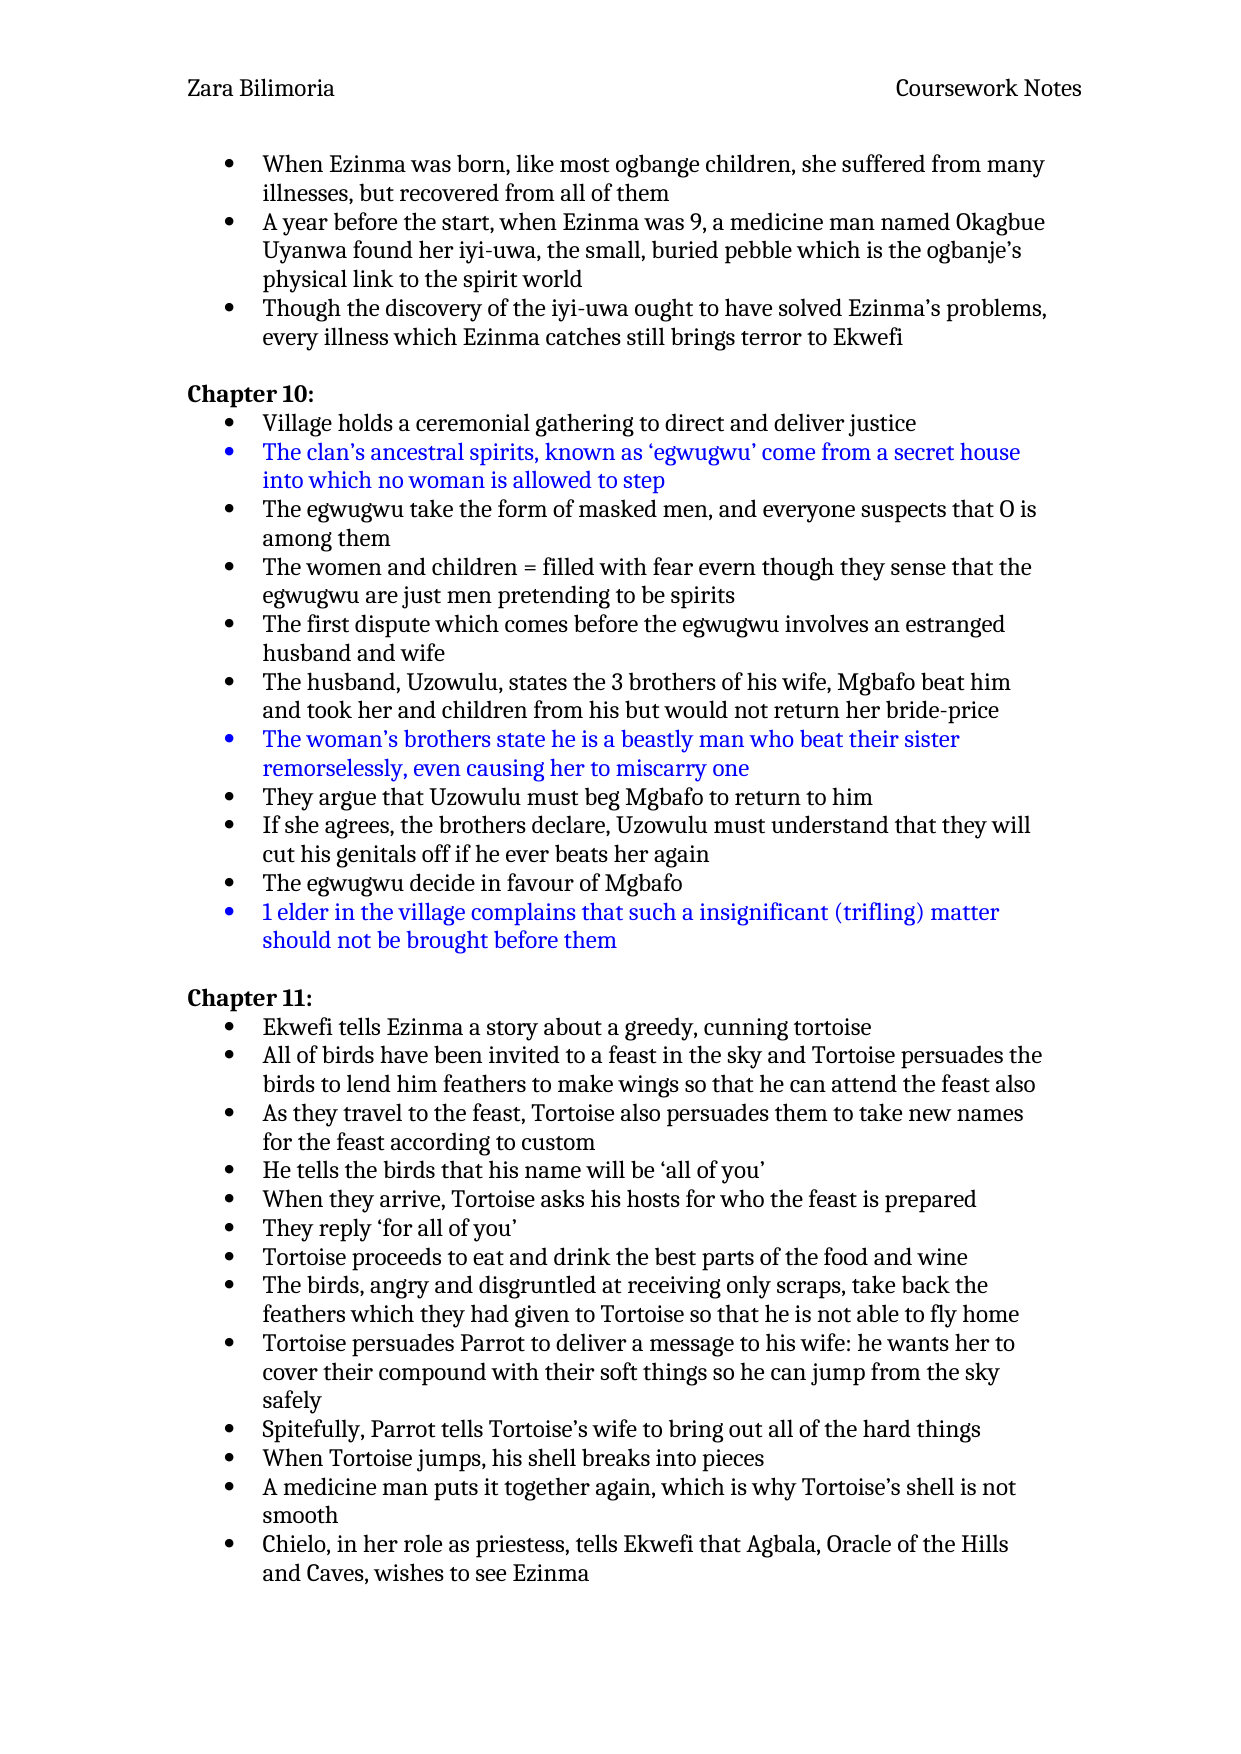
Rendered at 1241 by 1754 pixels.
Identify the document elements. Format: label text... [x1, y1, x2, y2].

text Chapter 10: [187, 380, 1053, 409]
list Spitefully, Parrot tells Tortoise’s wife to bring out all of the hard things [225, 1415, 1053, 1444]
list When they arrive, Tortoise asks his hosts for who the feast is prepared [225, 1185, 1053, 1214]
list The women and children = filled with fear evern though they sense that the egwugwu are just men pretending to be spirits [225, 552, 1053, 610]
list They argue that Uzowulu must beg Mgbafo to return to him [225, 782, 1053, 811]
list The birds, angry and disgruntled at receiving only scraps, take back the feathers which they had given to Tortoise so that he is not able to fly home [225, 1271, 1053, 1329]
list Tortoise proceeds to eat and drink the best parts of the food and wine [225, 1242, 1053, 1271]
list When Ezinma was born, like most ogbange children, she suffered from many illnesses, but recovered from all of them [225, 150, 1053, 207]
list 1 elder in the village complains that such a insignificant (trifling) matter should not be brought before them [225, 897, 1053, 955]
list A medicine man puts it together again, which is why Tortoise’s shell is not smooth [225, 1472, 1053, 1530]
list The woman’s brothers state he is a beastly man who beat their sister remorselessly, even causing her to miscarry one [225, 725, 1053, 782]
text Chapter 11: [187, 984, 1053, 1012]
list The egwugwu decide in favour of Mgbafo [225, 869, 1053, 897]
list If she agrees, the brothers declare, Uzowulu must understand that they will cut his genitals off if he ever beats her again [225, 811, 1053, 869]
list As they travel to the feast, Tortoise also persuades them to take new names for the feast according to custom [225, 1099, 1053, 1156]
list Though the discovery of the iyi-uwa ought to have solved Ezinma’s problems, every illness which Ezinma catches still brings terror to Ekwefi [225, 294, 1053, 351]
list All of birds have been invited to a feast in the sky and Tortoise persuades the birds to lend him feathers to make wings so that he can attend the feast also [225, 1041, 1053, 1099]
list The first dispute which comes before the egwugwu involves an estranged husband and wife [225, 610, 1053, 667]
list Village holds a ceremonial gathering to direct and deliver justice [225, 409, 1053, 437]
list Chielo, in her role as priestess, tells Ekwefi that Agbala, Oracle of the Hills and Caves, wishes to see Ezinma [225, 1530, 1053, 1587]
list The husband, Uzowulu, states the 3 brothers of his wife, Mgbafo beat him and took her and children from his but would not return her bride-price [225, 667, 1053, 725]
list They reply ‘for all of you’ [225, 1214, 1053, 1242]
list He tells the birds that his name will be ‘all of you’ [225, 1156, 1053, 1185]
list The egwugwu take the form of masked men, and everyone suspects that O is among them [225, 495, 1053, 552]
list A year before the start, when Ezinma was 9, a medicine man named Okagbue Uyanwa found her iyi-uwa, the small, buried pebble which is the ogbanje’s physical link to the spirit world [225, 207, 1053, 294]
list The clan’s ancestral spirits, known as ‘egwugwu’ come from a secret house into which no woman is allowed to step [225, 437, 1053, 495]
list When Tortoise jumps, his shell breaks into pieces [225, 1444, 1053, 1472]
list Ekwefi tells Ezinma a story about a greedy, cunning tortoise [225, 1012, 1053, 1041]
list Tortoise persuades Parrot to deliver a message to his wife: he wants her to cover their compound with their soft things so he can jump from the sky safely [225, 1329, 1053, 1415]
